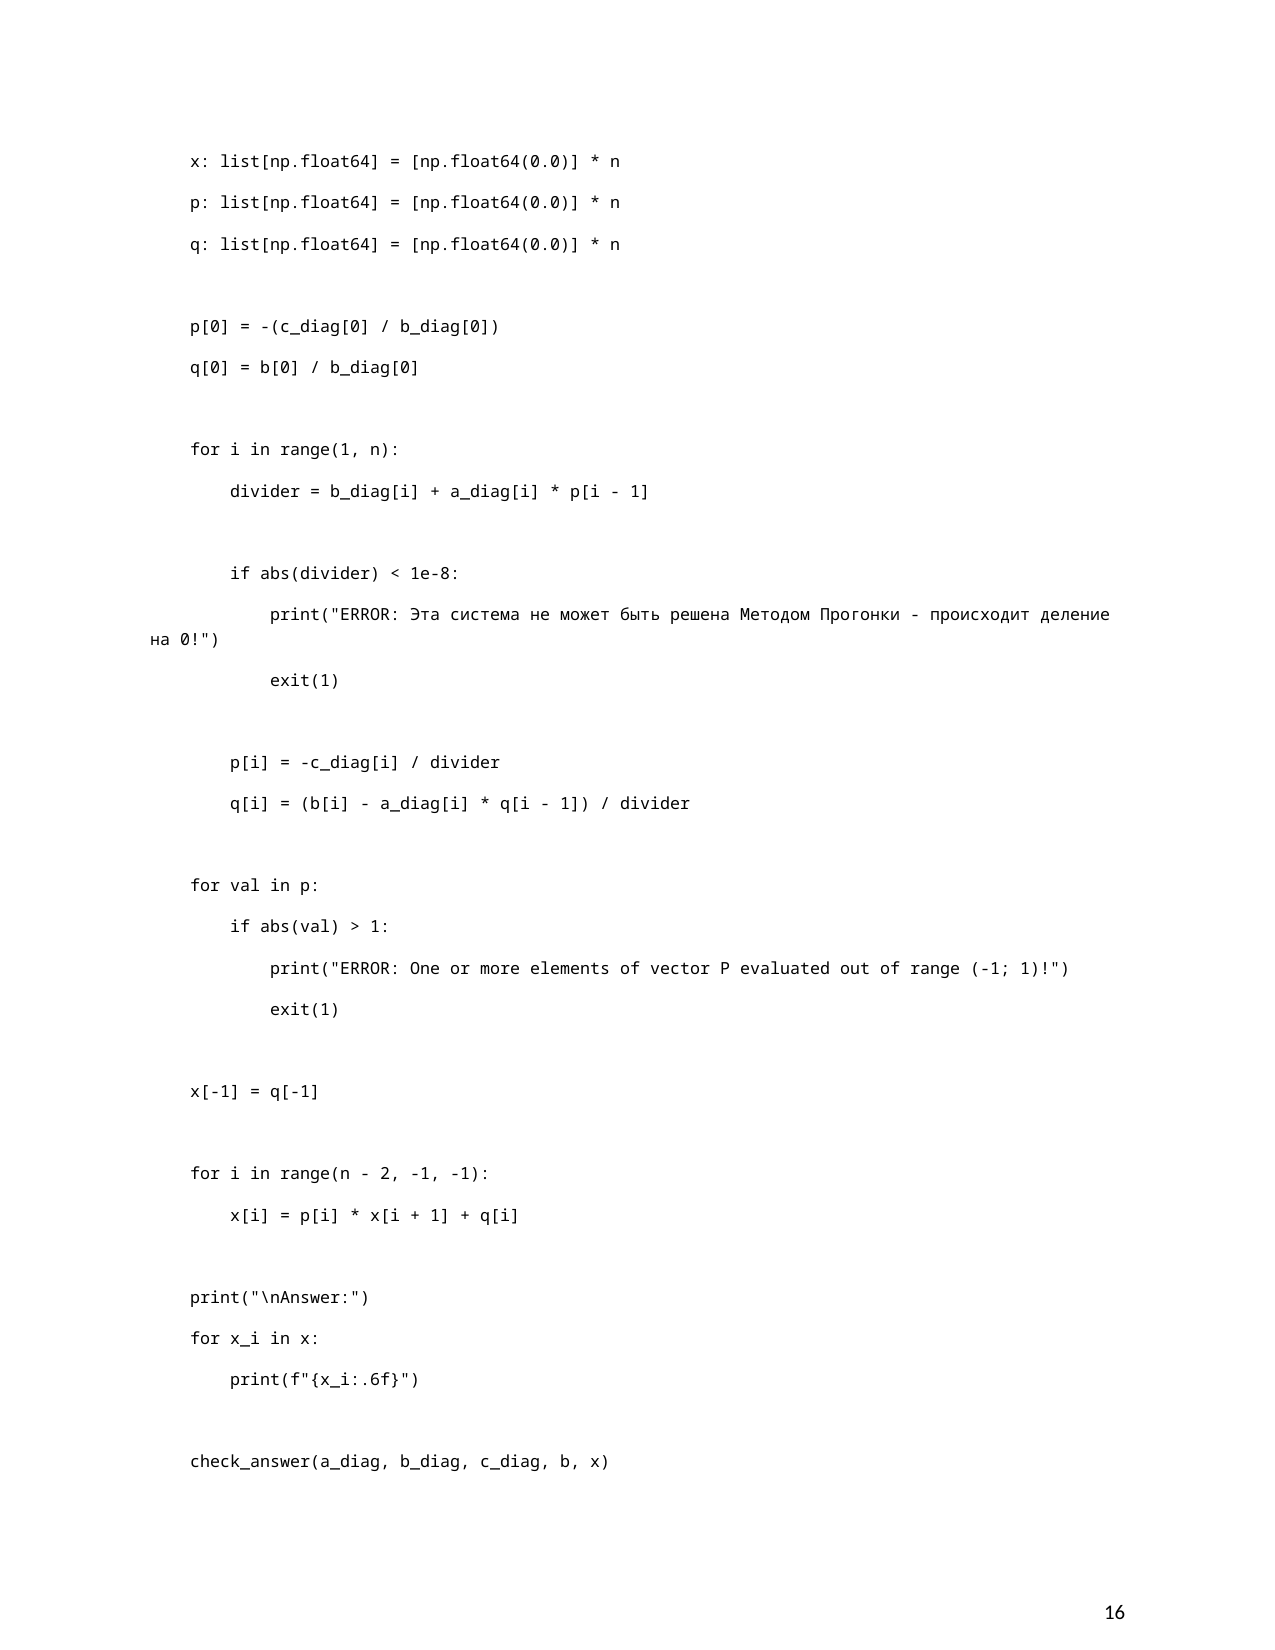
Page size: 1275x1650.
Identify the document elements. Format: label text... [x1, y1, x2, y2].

text q: list[np.float64] = [np.float64(0.0)] * n [150, 232, 1125, 255]
text x[-1] = q[-1] [150, 1080, 1125, 1102]
text if abs(divider) < 1e-8: [150, 561, 1125, 584]
text for i in range(1, n): [150, 438, 1125, 461]
text divider = b_diag[i] + a_diag[i] * p[i - 1] [150, 479, 1125, 502]
text for i in range(n - 2, -1, -1): [150, 1162, 1125, 1185]
text print("ERROR: One or more elements of vector P evaluated out of range (-1; 1)!") [150, 956, 1125, 979]
text x: list[np.float64] = [np.float64(0.0)] * n [150, 150, 1125, 173]
text print("ERROR: Эта система не может быть решена Методом Прогонки - происходит деление на 0!") [150, 603, 1125, 650]
text for val in p: [150, 874, 1125, 897]
text if abs(val) > 1: [150, 915, 1125, 938]
text p: list[np.float64] = [np.float64(0.0)] * n [150, 191, 1125, 214]
text print(f"{x_i:.6f}") [150, 1368, 1125, 1390]
text x[i] = p[i] * x[i + 1] + q[i] [150, 1203, 1125, 1226]
text print("\nAnswer:") [150, 1285, 1125, 1308]
text exit(1) [150, 997, 1125, 1020]
text p[0] = -(c_diag[0] / b_diag[0]) [150, 314, 1125, 337]
text p[i] = -c_diag[i] / divider [150, 751, 1125, 773]
text q[0] = b[0] / b_diag[0] [150, 356, 1125, 378]
text for x_i in x: [150, 1327, 1125, 1349]
text exit(1) [150, 668, 1125, 691]
text check_answer(a_diag, b_diag, c_diag, b, x) [150, 1450, 1125, 1473]
text q[i] = (b[i] - a_diag[i] * q[i - 1]) / divider [150, 792, 1125, 814]
